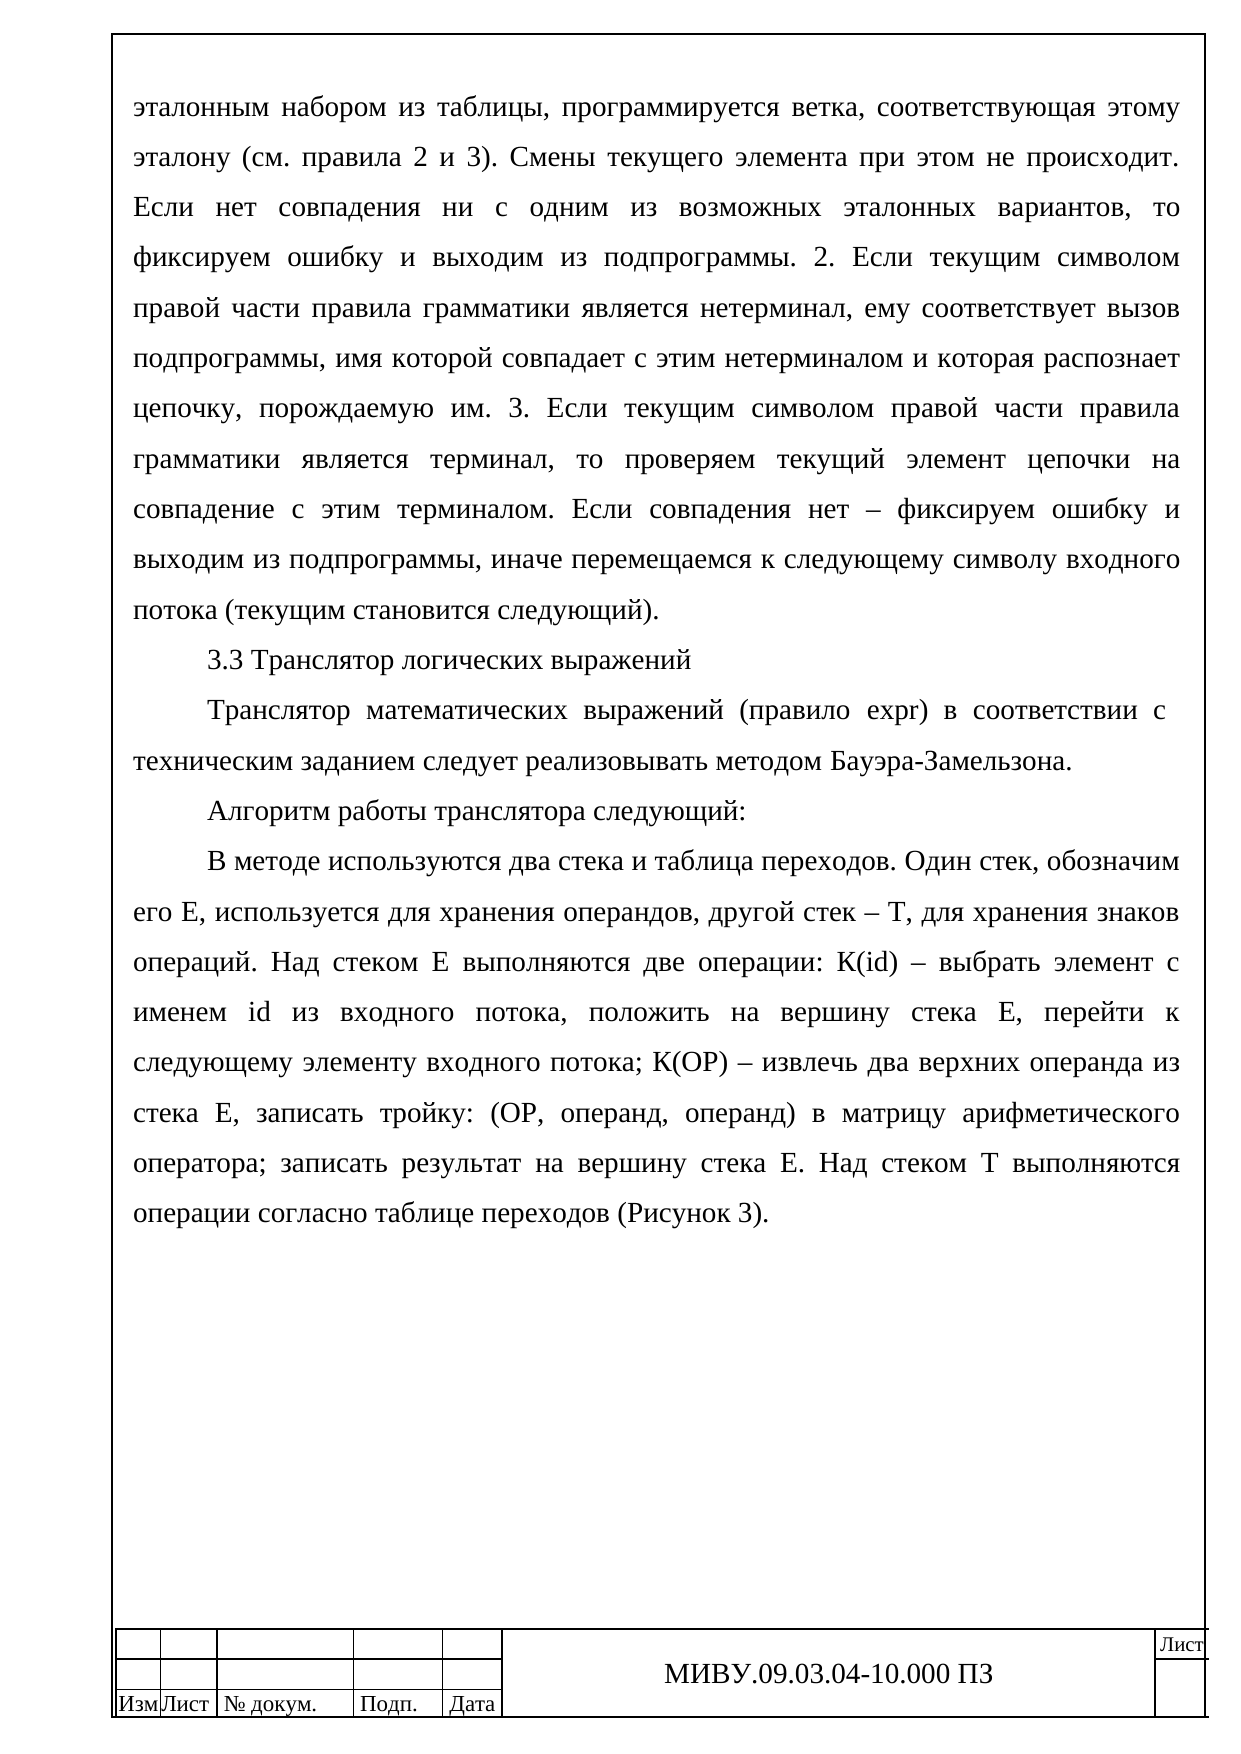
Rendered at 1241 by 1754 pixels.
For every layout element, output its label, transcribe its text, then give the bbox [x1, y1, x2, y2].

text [133, 89, 1181, 625]
text Транслятор математических выражений (правило expr) в соответствии с техническим заданием следует реализовывать методом Бауэра-Замельзона. [133, 692, 1166, 776]
text В методе используются два стека и таблица переходов. Один стек, обозначим его E, используется для хранения операндов, другой стек – Т, для хранения знаков операций. Над стеком Е выполняются две операции: К(id) – выбрать элемент с именем id из входного потока, положить на вершину стека Е, перейти к следующему элементу входного потока; К(ОР) – извлечь два верхних операнда из стека Е, записать тройку: (ОР, операнд, операнд) в матрицу арифметического оператора; записать результат на вершину стека Е. Над стеком Т выполняются операции согласно таблице переходов (Рисунок 3). [133, 843, 1181, 1229]
text Алгоритм работы транслятора следующий: [133, 793, 1166, 827]
text 3.3 Транслятор логических выражений [133, 642, 1181, 676]
